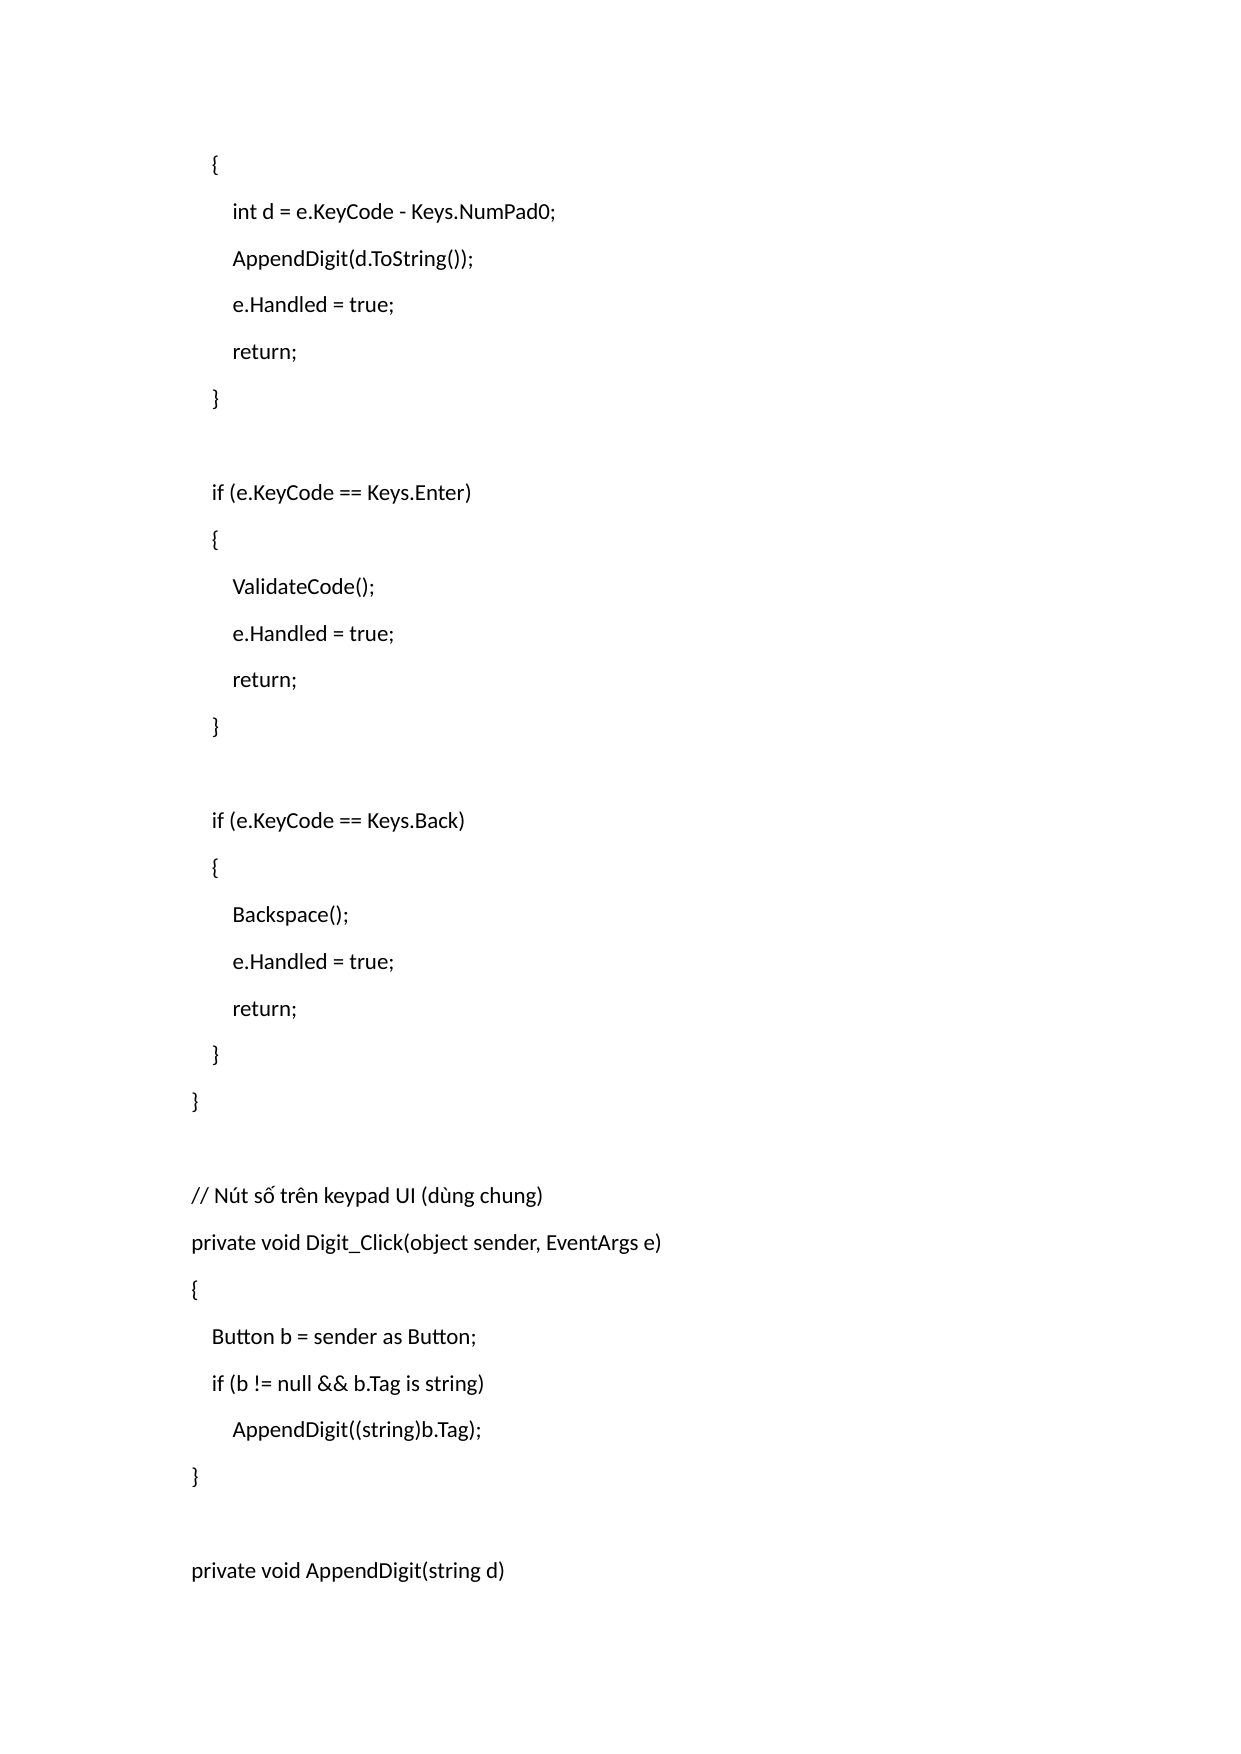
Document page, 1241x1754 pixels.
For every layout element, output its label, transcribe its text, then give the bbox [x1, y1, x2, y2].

text } [150, 1462, 1090, 1491]
text e.Handled = true; [150, 619, 1090, 647]
text ValidateCode(); [150, 572, 1090, 600]
text AppendDigit(d.ToString()); [150, 244, 1090, 272]
text Backspace(); [150, 900, 1090, 928]
text Button b = sender as Button; [150, 1322, 1090, 1350]
text { [150, 525, 1090, 553]
text if (b != null && b.Tag is string) [150, 1369, 1090, 1397]
text e.Handled = true; [150, 291, 1090, 319]
text AppendDigit((string)b.Tag); [150, 1416, 1090, 1444]
text // Nút số trên keypad UI (dùng chung) [150, 1181, 1090, 1209]
text { [150, 1275, 1090, 1303]
text } [150, 384, 1090, 412]
text return; [150, 337, 1090, 366]
text { [150, 150, 1090, 178]
text return; [150, 666, 1090, 694]
text e.Handled = true; [150, 947, 1090, 975]
text } [150, 712, 1090, 741]
text } [150, 1087, 1090, 1116]
text return; [150, 994, 1090, 1022]
text private void AppendDigit(string d) [150, 1556, 1090, 1584]
text private void Digit_Click(object sender, EventArgs e) [150, 1228, 1090, 1256]
text int d = e.KeyCode - Keys.NumPad0; [150, 197, 1090, 225]
text if (e.KeyCode == Keys.Enter) [150, 478, 1090, 506]
text { [150, 853, 1090, 881]
text } [150, 1041, 1090, 1069]
text if (e.KeyCode == Keys.Back) [150, 806, 1090, 834]
